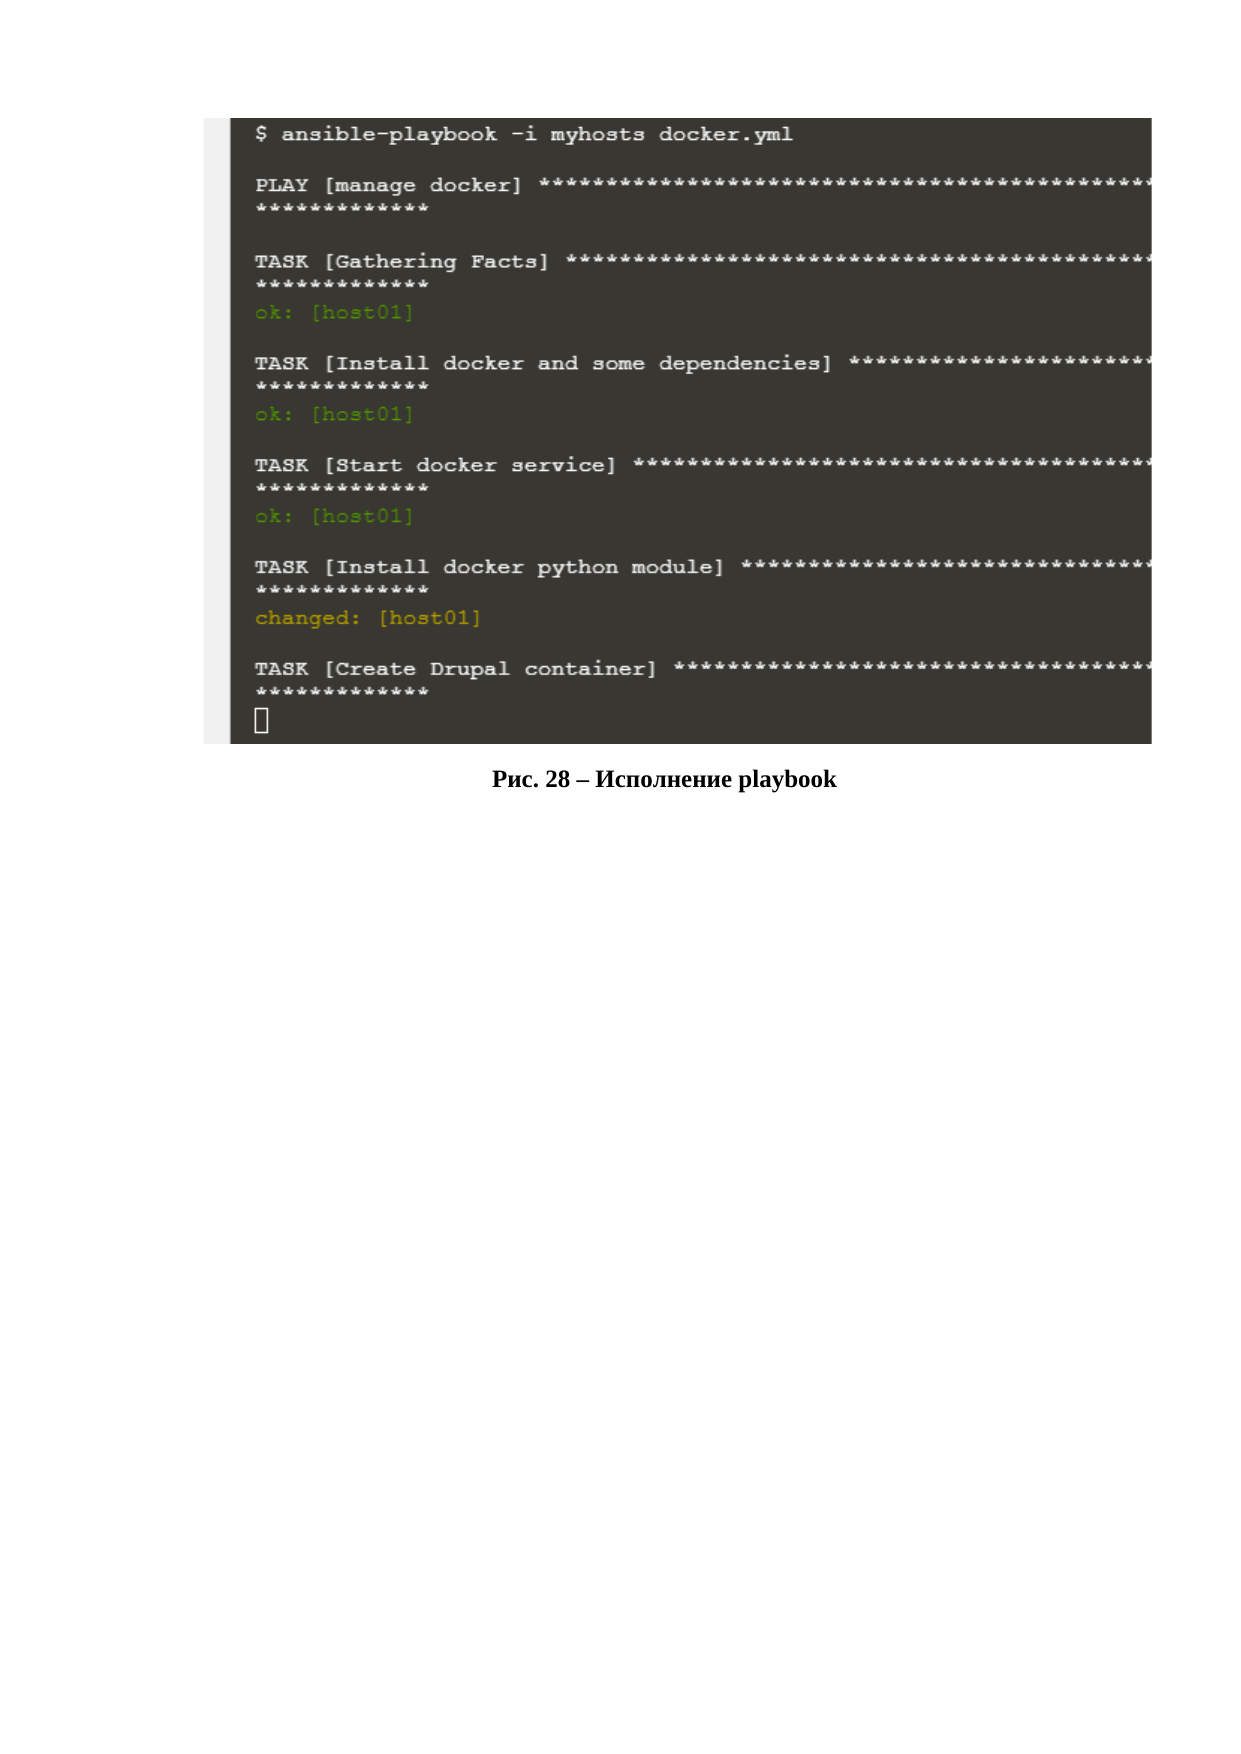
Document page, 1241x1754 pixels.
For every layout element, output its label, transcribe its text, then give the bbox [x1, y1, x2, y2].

text Рис. 28 – Исполнение playbook [177, 764, 1152, 793]
picture [177, 118, 1152, 744]
